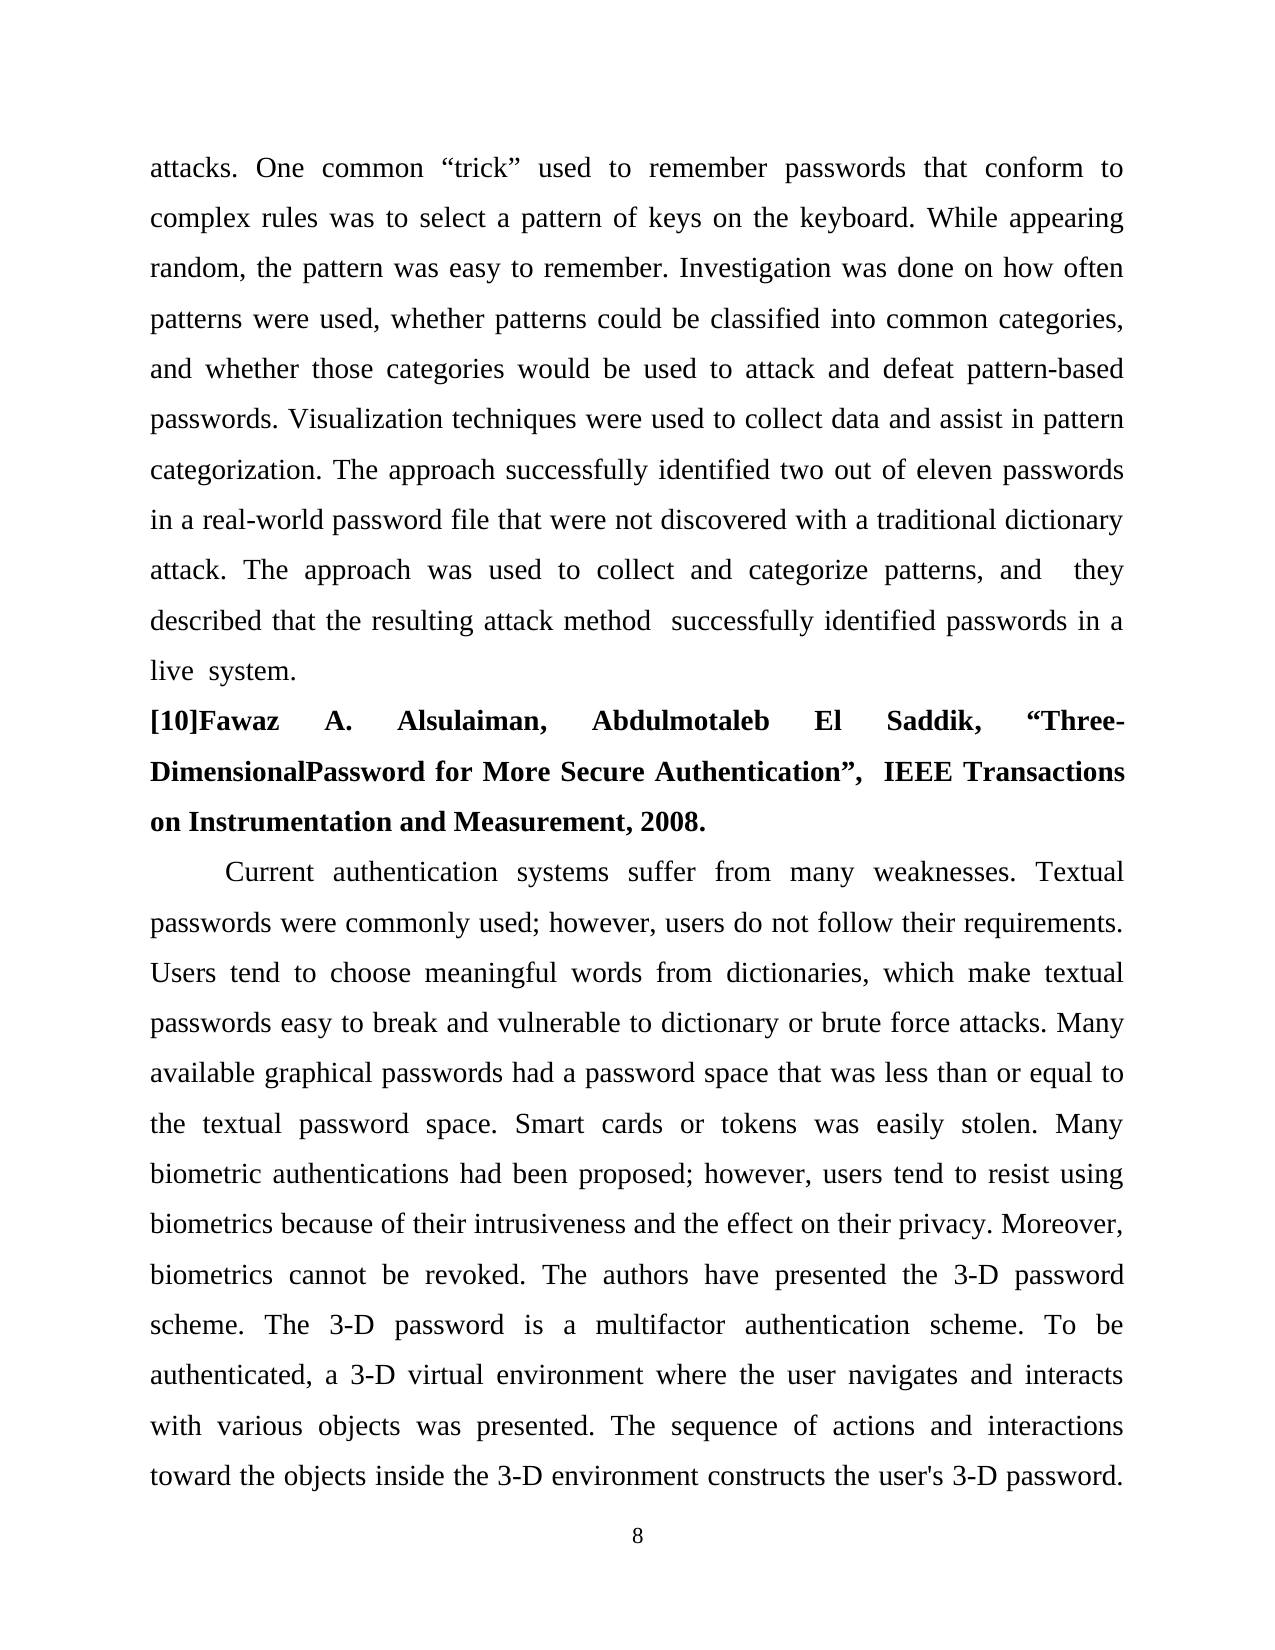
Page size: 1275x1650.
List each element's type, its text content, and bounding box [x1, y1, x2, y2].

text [150, 150, 1125, 687]
text [10]Fawaz A. Alsulaiman, Abdulmotaleb El Saddik, “Three-DimensionalPassword for More Secure Authentication”, IEEE Transactions on Instrumentation and Measurement, 2008. [150, 703, 1125, 838]
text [150, 854, 1125, 1492]
